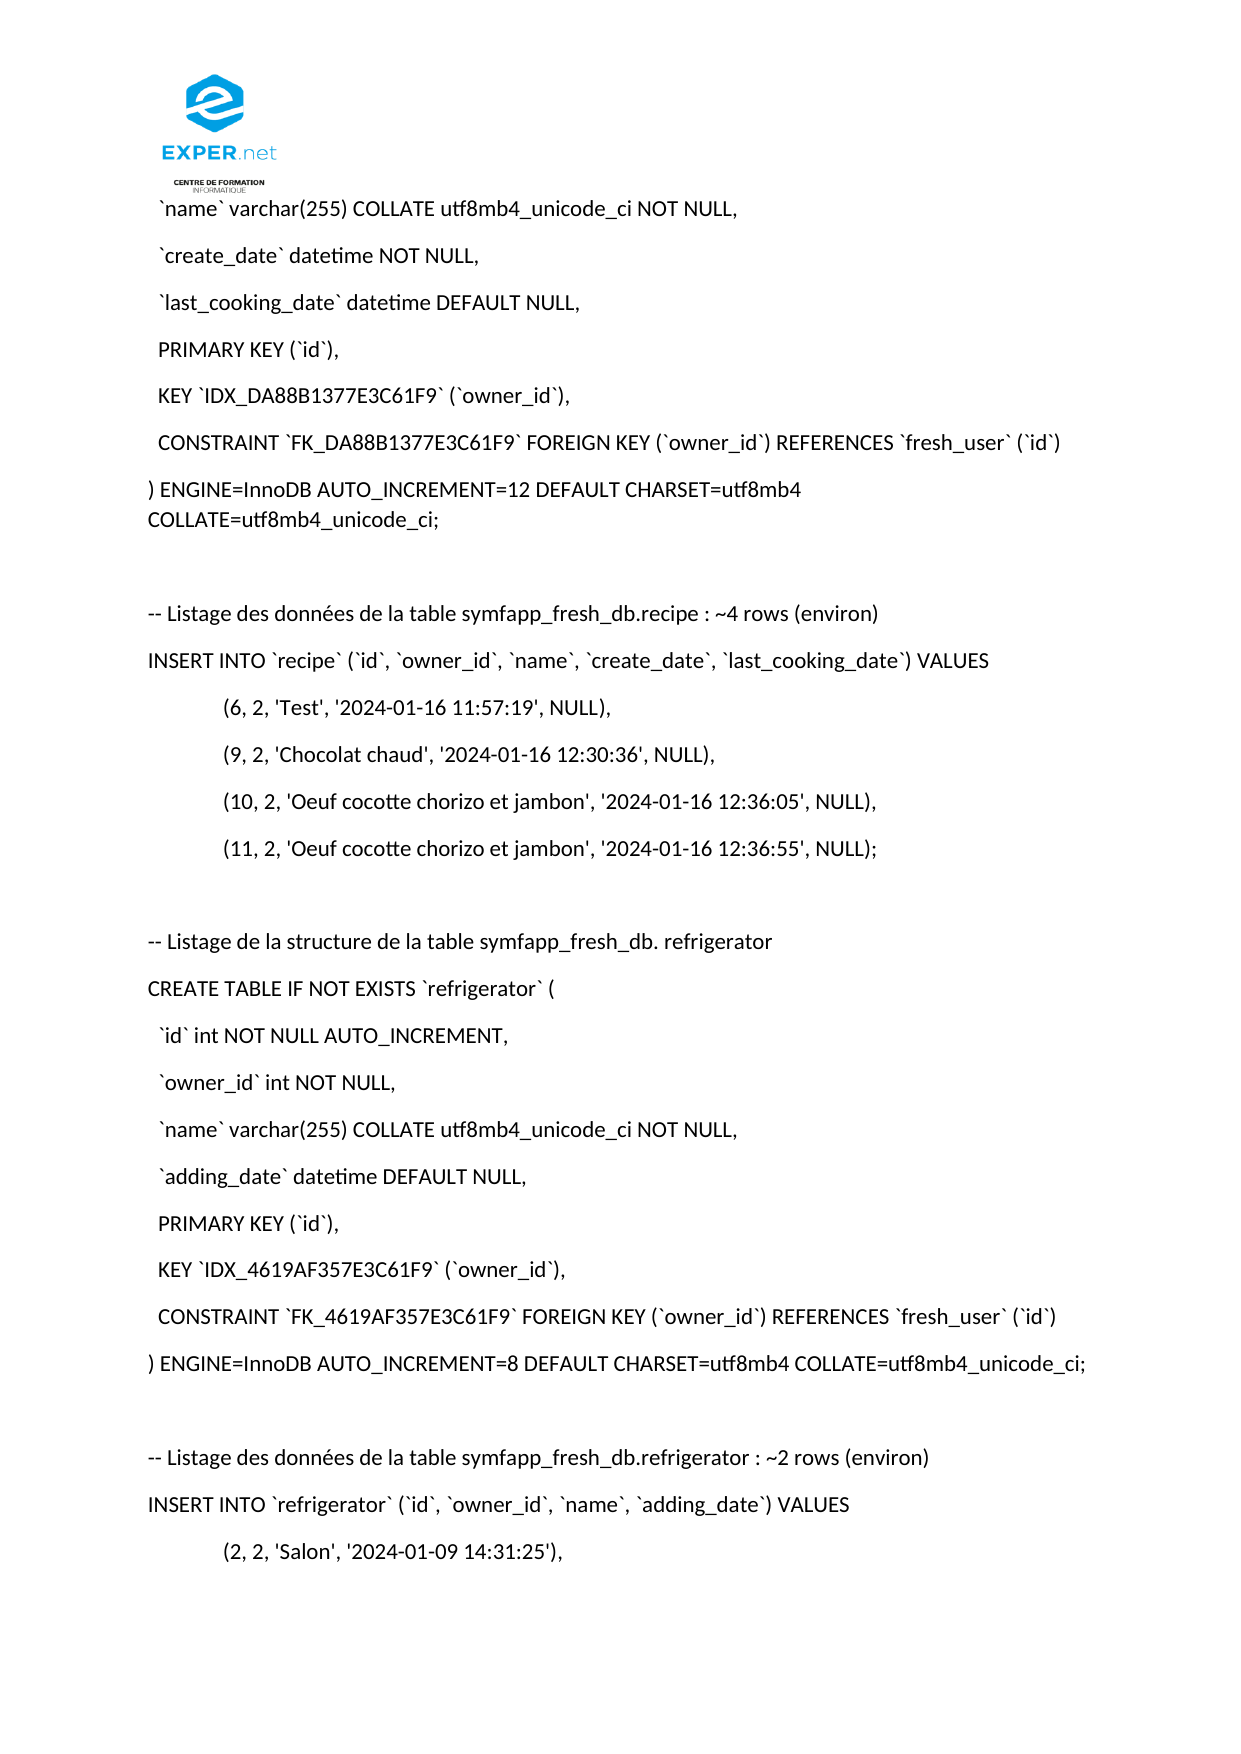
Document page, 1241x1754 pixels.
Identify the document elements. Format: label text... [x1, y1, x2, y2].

text CREATE TABLE IF NOT EXISTS `refrigerator` ( [148, 974, 1093, 1002]
text (6, 2, 'Test', '2024-01-16 11:57:19', NULL), [148, 693, 1093, 721]
text `last_cooking_date` datetime DEFAULT NULL, [148, 288, 1093, 316]
text (11, 2, 'Oeuf cocotte chorizo et jambon', '2024-01-16 12:36:55', NULL); [148, 834, 1093, 862]
text INSERT INTO `recipe` (`id`, `owner_id`, `name`, `create_date`, `last_cooking_date`) VALUES [148, 646, 1093, 674]
text INSERT INTO `refrigerator` (`id`, `owner_id`, `name`, `adding_date`) VALUES [148, 1490, 1093, 1518]
text -- Listage des données de la table symfapp_fresh_db.refrigerator : ~2 rows (environ) [148, 1443, 1093, 1471]
text (10, 2, 'Oeuf cocotte chorizo et jambon', '2024-01-16 12:36:05', NULL), [148, 787, 1093, 815]
text `name` varchar(255) COLLATE utf8mb4_unicode_ci NOT NULL, [148, 1115, 1093, 1143]
text CONSTRAINT `FK_DA88B1377E3C61F9` FOREIGN KEY (`owner_id`) REFERENCES `fresh_user` (`id`) [148, 428, 1093, 456]
text KEY `IDX_DA88B1377E3C61F9` (`owner_id`), [148, 382, 1093, 409]
text PRIMARY KEY (`id`), [148, 335, 1093, 363]
text `create_date` datetime NOT NULL, [148, 241, 1093, 269]
text KEY `IDX_4619AF357E3C61F9` (`owner_id`), [148, 1256, 1093, 1283]
text `id` int NOT NULL AUTO_INCREMENT, [148, 1021, 1093, 1049]
text (9, 2, 'Chocolat chaud', '2024-01-16 12:30:36', NULL), [148, 740, 1093, 768]
text `name` varchar(255) COLLATE utf8mb4_unicode_ci NOT NULL, [148, 194, 1093, 222]
text CONSTRAINT `FK_4619AF357E3C61F9` FOREIGN KEY (`owner_id`) REFERENCES `fresh_user` (`id`) [148, 1302, 1093, 1330]
text ) ENGINE=InnoDB AUTO_INCREMENT=8 DEFAULT CHARSET=utf8mb4 COLLATE=utf8mb4_unicode_ci; [148, 1349, 1093, 1377]
text `adding_date` datetime DEFAULT NULL, [148, 1162, 1093, 1190]
text (2, 2, 'Salon', '2024-01-09 14:31:25'), [148, 1537, 1093, 1565]
text `owner_id` int NOT NULL, [148, 1068, 1093, 1096]
text PRIMARY KEY (`id`), [148, 1209, 1093, 1237]
picture [147, 73, 281, 194]
text -- Listage des données de la table symfapp_fresh_db.recipe : ~4 rows (environ) [148, 599, 1093, 627]
text -- Listage de la structure de la table symfapp_fresh_db. refrigerator [148, 927, 1093, 955]
text ) ENGINE=InnoDB AUTO_INCREMENT=12 DEFAULT CHARSET=utf8mb4 COLLATE=utf8mb4_unicode_ci; [148, 475, 1093, 533]
